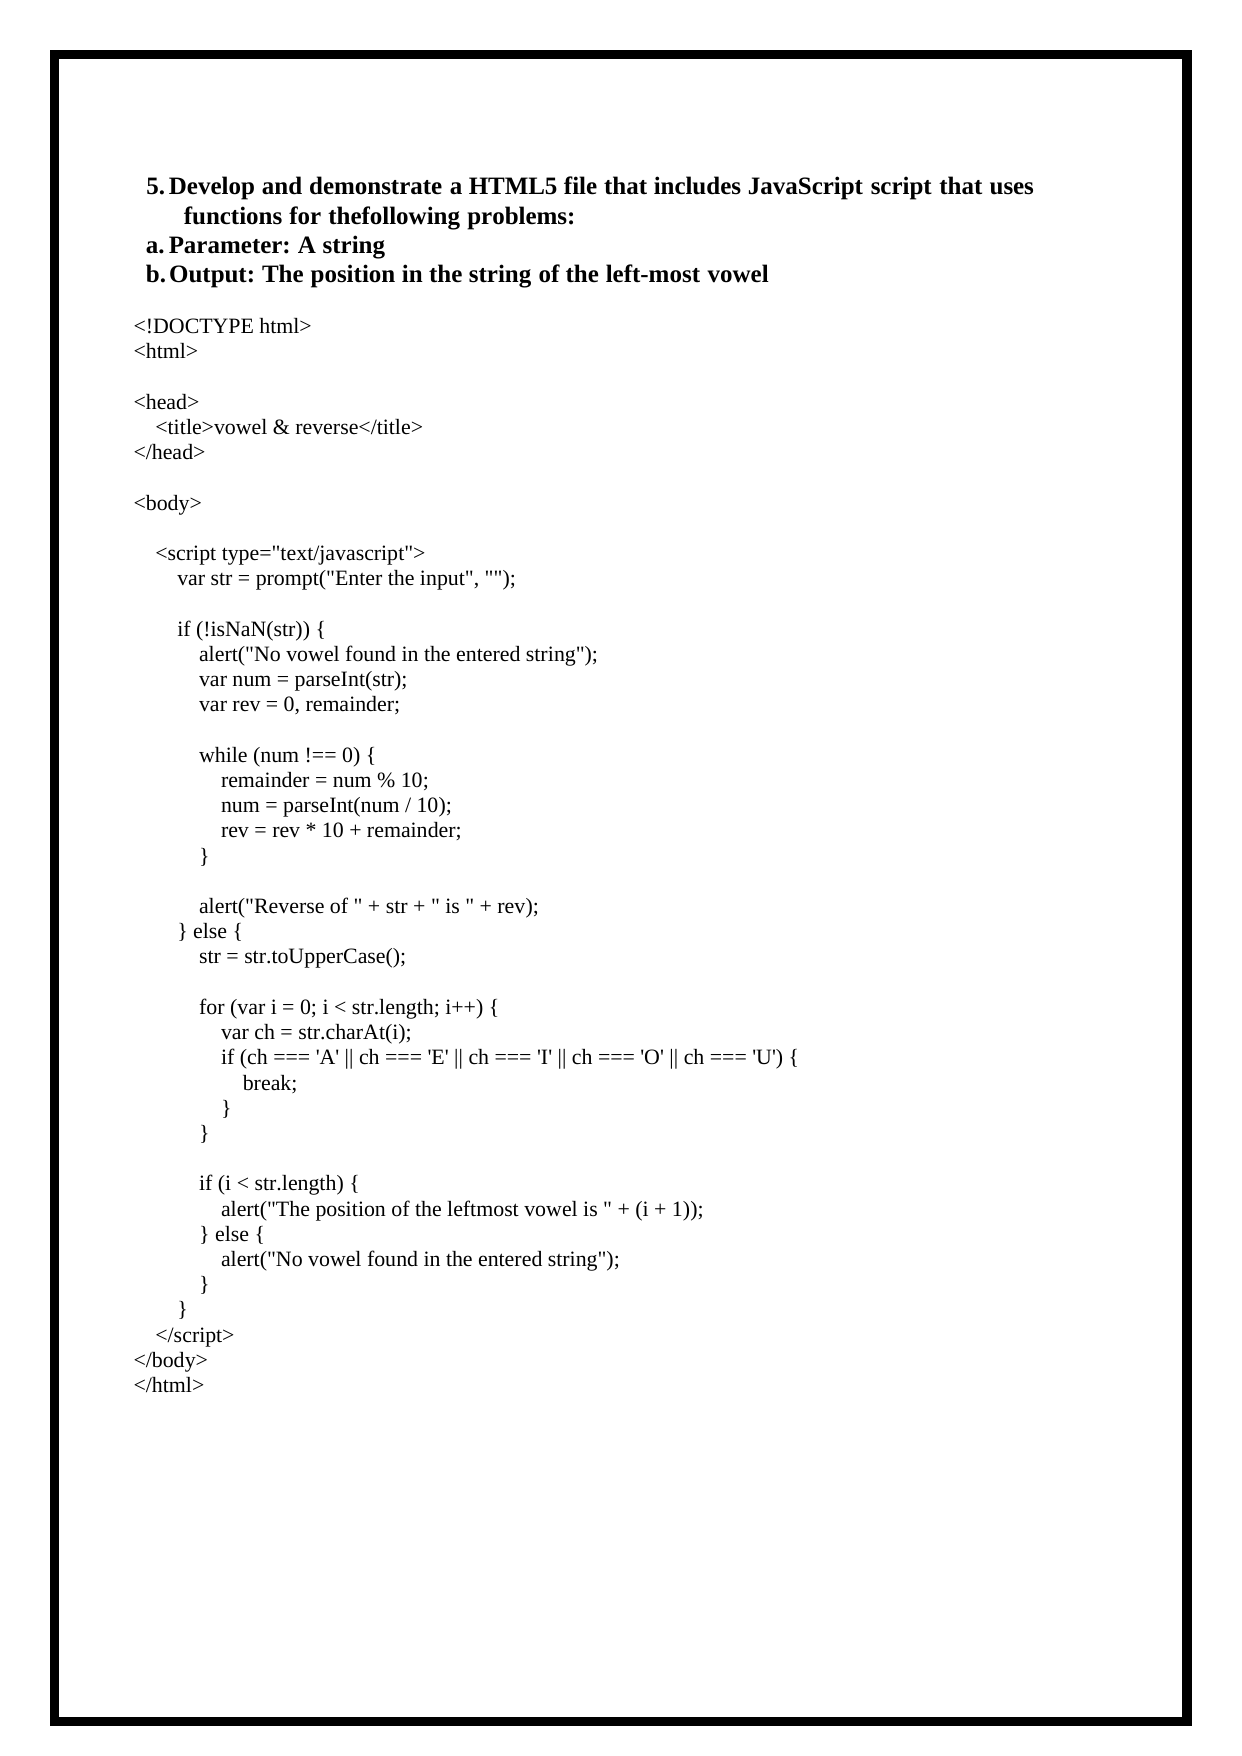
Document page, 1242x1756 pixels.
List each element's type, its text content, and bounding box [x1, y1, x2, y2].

text } else { [133, 1221, 1067, 1246]
text </body> [133, 1347, 1067, 1372]
text </head> [133, 439, 1067, 464]
text <script type="text/javascript"> [133, 540, 1067, 565]
text if (!isNaN(str)) { [133, 616, 1067, 641]
text var ch = str.charAt(i); [133, 1019, 1067, 1044]
text for (var i = 0; i < str.length; i++) { [133, 994, 1067, 1019]
text num = parseInt(num / 10); [133, 792, 1067, 817]
subtitle Output: The position in the string of the left-most vowel [146, 259, 1067, 288]
text </script> [133, 1322, 1067, 1347]
text var num = parseInt(str); [133, 666, 1067, 691]
text <html> [133, 338, 1067, 364]
text } else { [133, 918, 1067, 943]
text <body> [133, 490, 1067, 515]
text alert("No vowel found in the entered string"); [133, 1246, 1067, 1271]
text if (ch === 'A' || ch === 'E' || ch === 'I' || ch === 'O' || ch === 'U') { [133, 1044, 1067, 1069]
text </html> [133, 1372, 1067, 1397]
text var str = prompt("Enter the input", ""); [133, 565, 1067, 591]
list Parameter: A string [146, 231, 1067, 259]
text if (i < str.length) { [133, 1170, 1067, 1196]
text } [133, 1296, 1067, 1322]
text } [133, 1271, 1067, 1296]
text while (num !== 0) { [133, 742, 1067, 767]
text alert("Reverse of " + str + " is " + rev); [133, 893, 1067, 918]
subtitle Develop and demonstrate a HTML5 file that includes JavaScript script that uses functions for thefollowing problems: [146, 171, 1037, 230]
text alert("The position of the leftmost vowel is " + (i + 1)); [133, 1196, 1067, 1221]
text alert("No vowel found in the entered string"); [133, 641, 1067, 666]
text str = str.toUpperCase(); [133, 943, 1067, 969]
text } [133, 1120, 1067, 1145]
text rev = rev * 10 + remainder; [133, 817, 1067, 843]
text } [133, 843, 1067, 868]
text <!DOCTYPE html> [133, 313, 1067, 338]
text break; [133, 1069, 1067, 1095]
text } [133, 1095, 1067, 1120]
text <head> [133, 389, 1067, 414]
text <title>vowel & reverse</title> [133, 414, 1067, 439]
text remainder = num % 10; [133, 767, 1067, 792]
text var rev = 0, remainder; [133, 691, 1067, 717]
